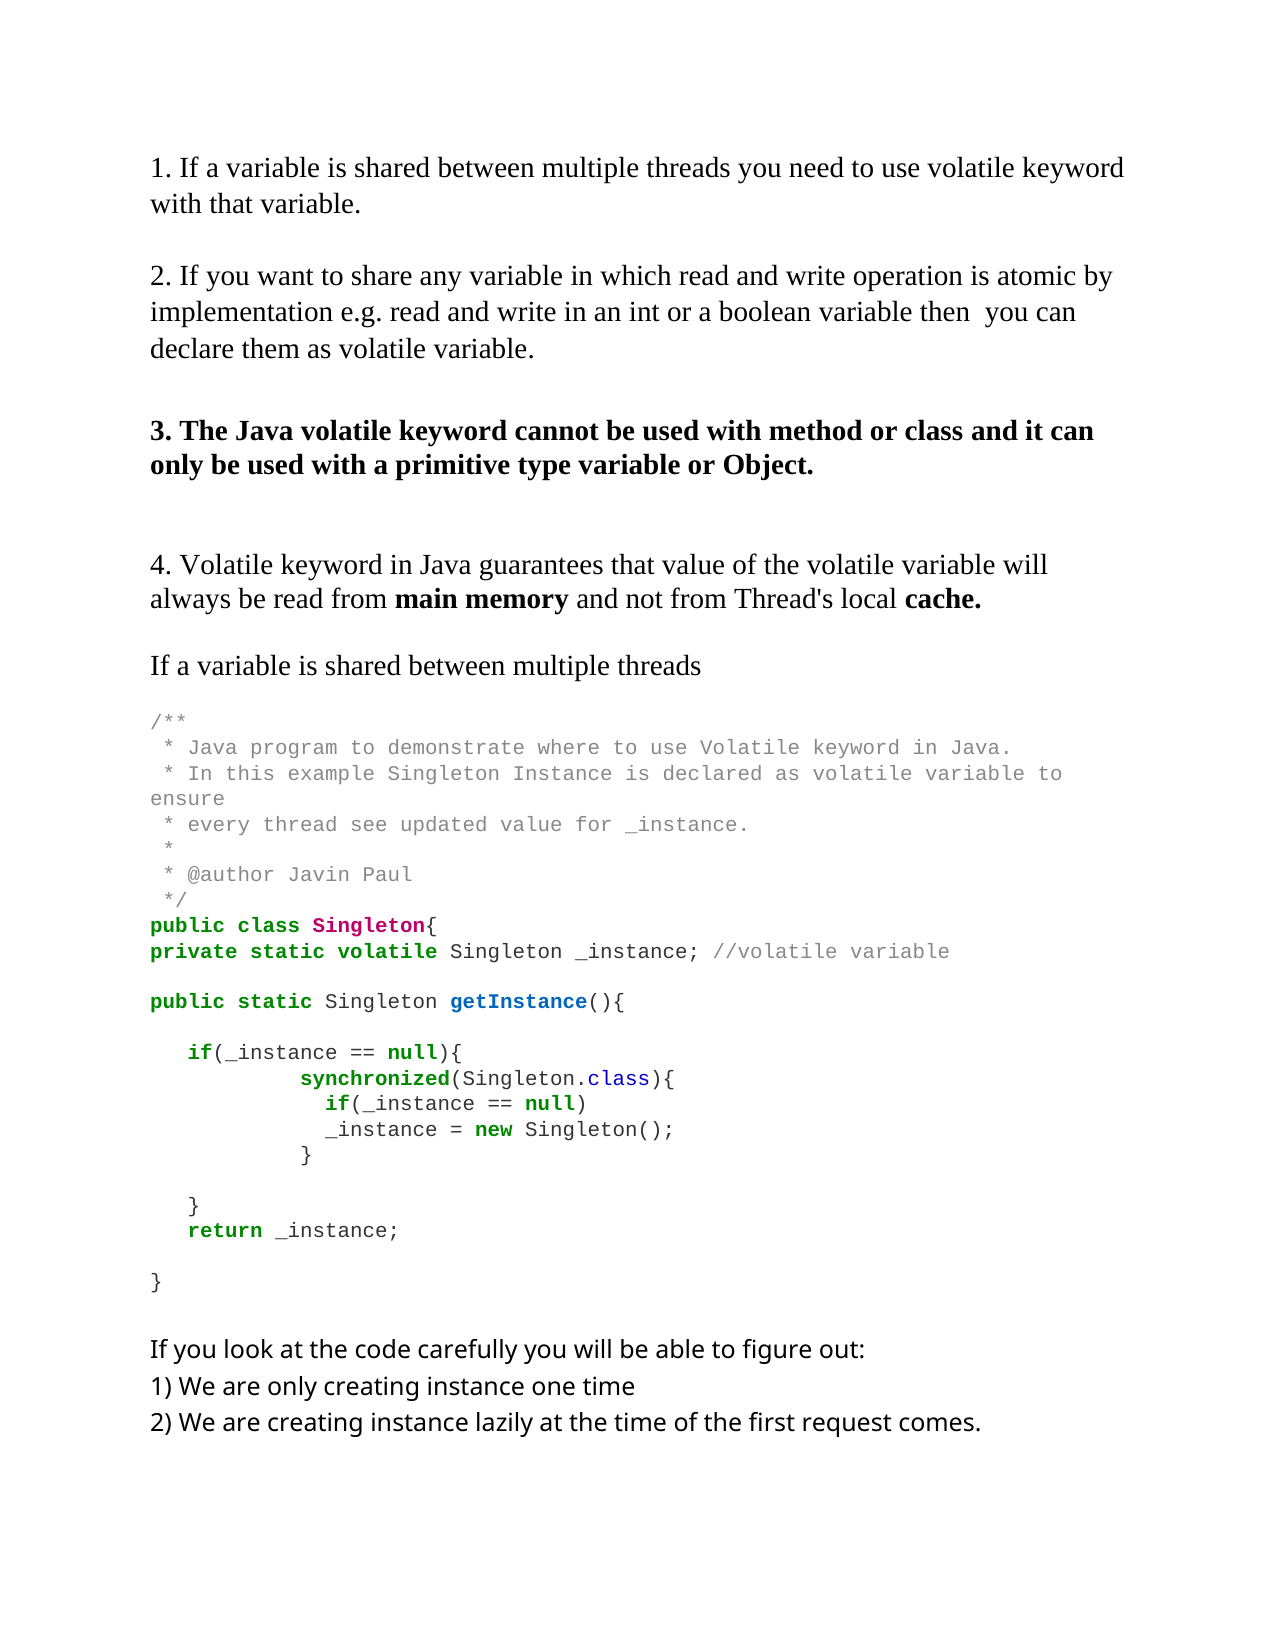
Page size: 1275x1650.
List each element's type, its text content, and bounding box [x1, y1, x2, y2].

text } [150, 1142, 1125, 1168]
text if(_instance == null){ [150, 1041, 1125, 1066]
text * [150, 837, 1125, 863]
text } [150, 1269, 1125, 1295]
text 3. The Java volatile keyword cannot be used with method or class and it can only be used with a primitive type variable or Object. 4. Volatile keyword in Java guarantees that value of the volatile variable will always be read from main memory and not from Thread's local cache. If a variable is shared between multiple threads /** [150, 413, 1125, 736]
text public class Singleton{ [150, 913, 1125, 939]
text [150, 1295, 1125, 1439]
text * every thread see updated value for _instance. [150, 812, 1125, 837]
text * Java program to demonstrate where to use Volatile keyword in Java. [150, 736, 1125, 761]
text synchronized(Singleton.class){ [150, 1066, 1125, 1091]
text */ [150, 888, 1125, 913]
text } [150, 1193, 1125, 1218]
text * In this example Singleton Instance is declared as volatile variable to ensure [150, 761, 1125, 812]
text _instance = new Singleton(); [150, 1117, 1125, 1142]
text return _instance; [150, 1218, 1125, 1244]
text * @author Javin Paul [150, 863, 1125, 888]
text 1. If a variable is shared between multiple threads you need to use volatile keyword with that variable. 2. If you want to share any variable in which read and write operation is atomic by implementation e.g. read and write in an int or a boolean variable then you can declare them as volatile variable. [150, 150, 1125, 394]
text public static Singleton getInstance(){ [150, 990, 1125, 1015]
text if(_instance == null) [150, 1091, 1125, 1117]
text private static volatile Singleton _instance; //volatile variable [150, 939, 1125, 964]
